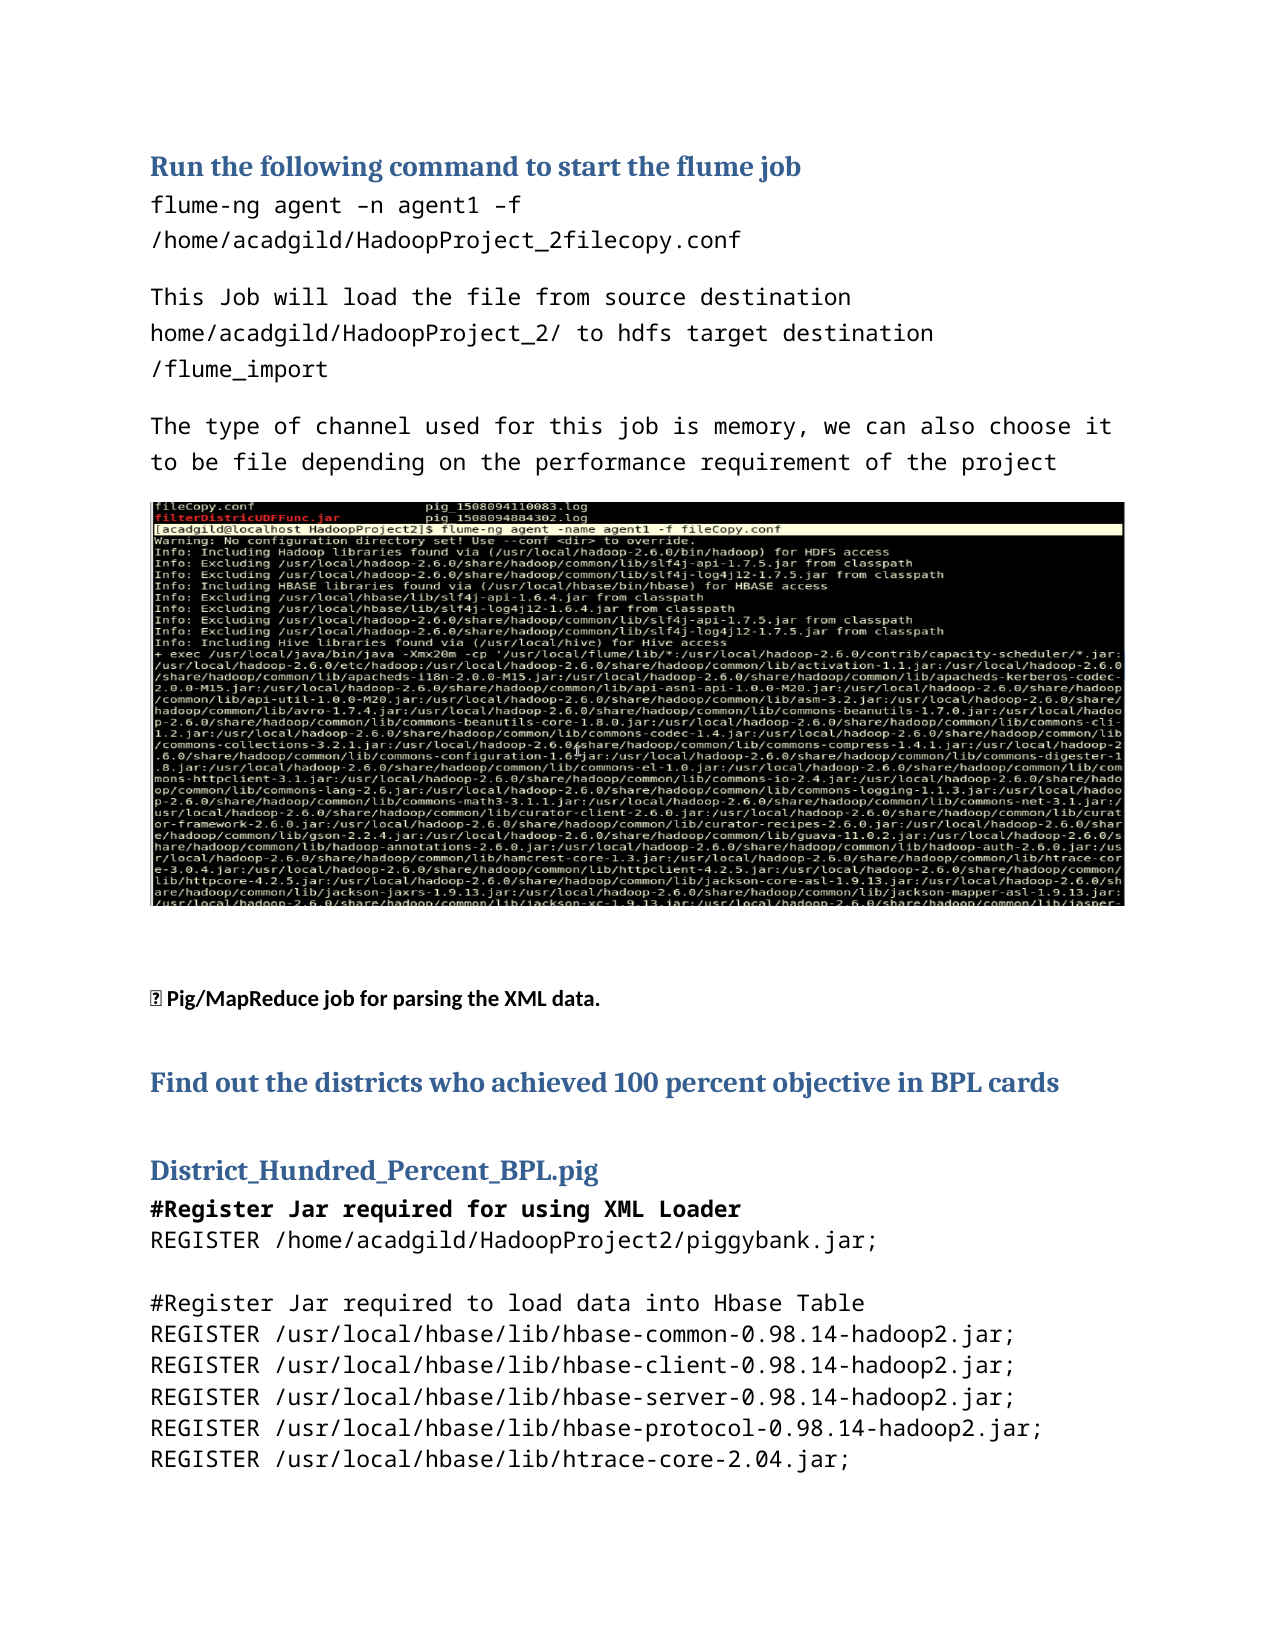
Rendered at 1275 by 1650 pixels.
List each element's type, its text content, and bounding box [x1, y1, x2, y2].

text flume-ng agent –n agent1 –f /home/acadgild/HadoopProject_2filecopy.conf [150, 188, 1125, 256]
text #Register Jar required to load data into Hbase Table [150, 1287, 1125, 1318]
text REGISTER /usr/local/hbase/lib/htrace-core-2.04.jar; [150, 1443, 1125, 1474]
picture [150, 502, 1125, 906]
text #Register Jar required for using XML Loader [150, 1193, 1125, 1224]
text This Job will load the file from source destination home/acadgild/HadoopProject_2/ to hdfs target destination /flume_import [150, 281, 1125, 384]
text  Pig/MapReduce job for parsing the XML data. [150, 984, 1125, 1012]
text REGISTER /usr/local/hbase/lib/hbase-common-0.98.14-hadoop2.jar; [150, 1318, 1125, 1349]
text REGISTER /home/acadgild/HadoopProject2/piggybank.jar; [150, 1224, 1125, 1255]
text REGISTER /usr/local/hbase/lib/hbase-protocol-0.98.14-hadoop2.jar; [150, 1412, 1125, 1443]
text The type of channel used for this job is memory, we can also choose it to be file depending on the performance requirement of the project [150, 410, 1125, 477]
text REGISTER /usr/local/hbase/lib/hbase-server-0.98.14-hadoop2.jar; [150, 1380, 1125, 1412]
subtitle District_Hundred_Percent_BPL.pig [150, 1154, 1125, 1188]
subtitle Run the following command to start the flume job [150, 150, 1125, 183]
text REGISTER /usr/local/hbase/lib/hbase-client-0.98.14-hadoop2.jar; [150, 1349, 1125, 1380]
subtitle Find out the districts who achieved 100 percent objective in BPL cards [150, 1066, 1125, 1099]
